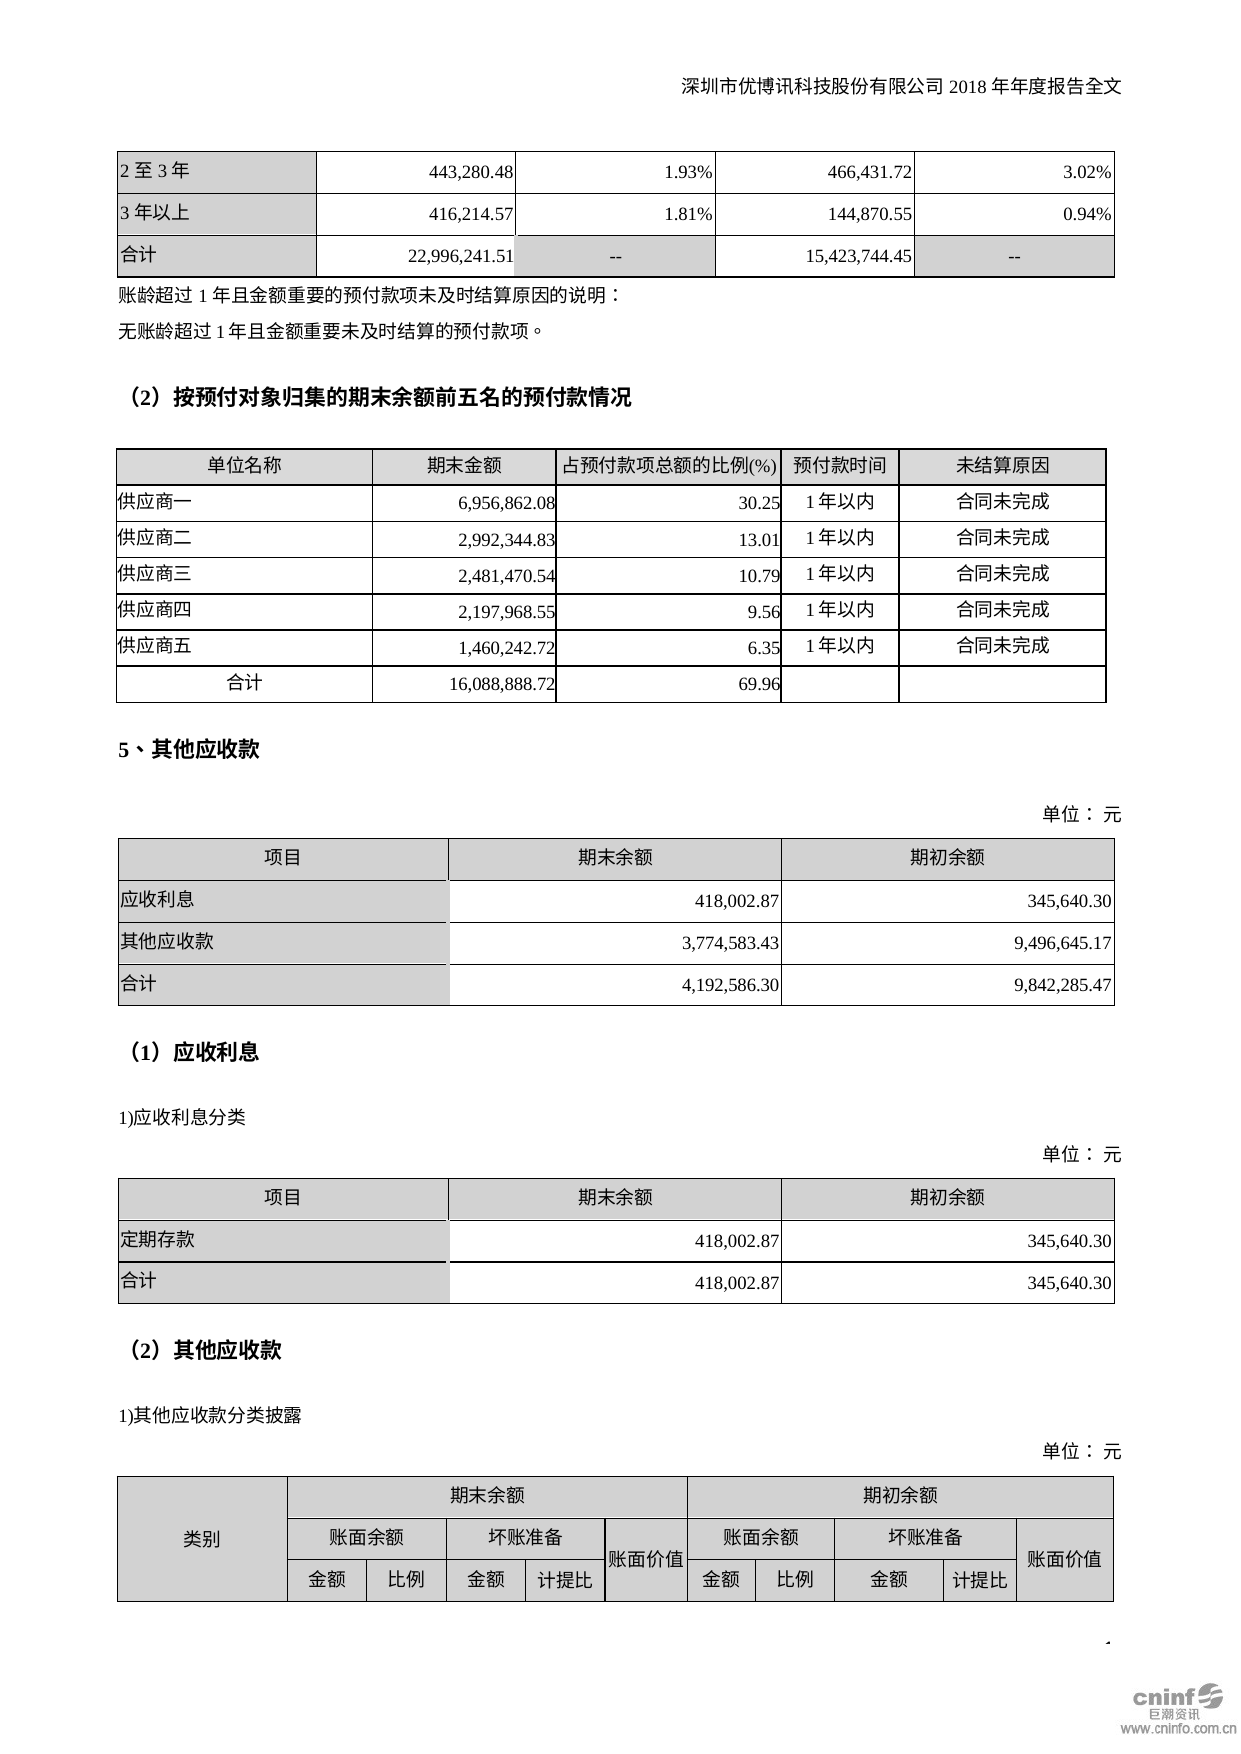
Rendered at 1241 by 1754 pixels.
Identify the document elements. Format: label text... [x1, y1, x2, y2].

subtitle （2）其他应收款 [118, 1335, 1122, 1365]
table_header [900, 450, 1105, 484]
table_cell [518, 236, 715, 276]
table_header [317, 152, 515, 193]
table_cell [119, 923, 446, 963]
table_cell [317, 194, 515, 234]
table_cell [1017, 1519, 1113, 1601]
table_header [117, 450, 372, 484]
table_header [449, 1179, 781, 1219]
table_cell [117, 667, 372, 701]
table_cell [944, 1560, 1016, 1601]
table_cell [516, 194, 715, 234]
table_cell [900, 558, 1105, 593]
text 单位： 元 [712, 1141, 1122, 1166]
subtitle （1）应收利息 [118, 1037, 1122, 1067]
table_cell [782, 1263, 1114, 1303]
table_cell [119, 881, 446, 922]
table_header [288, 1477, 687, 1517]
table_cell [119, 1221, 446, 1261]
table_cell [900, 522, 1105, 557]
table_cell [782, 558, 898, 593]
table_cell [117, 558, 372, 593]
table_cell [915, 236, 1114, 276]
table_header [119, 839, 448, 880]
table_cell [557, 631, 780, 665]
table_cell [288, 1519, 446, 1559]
text 账龄超过 1 年且金额重要的预付款项未及时结算原因的说明： 无账龄超过1年且金额重要未及时结算的预付款项。 [118, 283, 626, 344]
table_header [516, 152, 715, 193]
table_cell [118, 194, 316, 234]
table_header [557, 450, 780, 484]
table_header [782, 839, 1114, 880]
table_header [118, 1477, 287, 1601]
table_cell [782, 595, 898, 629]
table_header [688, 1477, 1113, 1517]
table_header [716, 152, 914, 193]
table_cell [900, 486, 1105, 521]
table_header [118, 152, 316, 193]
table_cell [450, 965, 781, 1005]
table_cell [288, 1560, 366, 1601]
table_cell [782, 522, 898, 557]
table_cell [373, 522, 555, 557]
text 1)其他应收款分类披露 [118, 1402, 1122, 1428]
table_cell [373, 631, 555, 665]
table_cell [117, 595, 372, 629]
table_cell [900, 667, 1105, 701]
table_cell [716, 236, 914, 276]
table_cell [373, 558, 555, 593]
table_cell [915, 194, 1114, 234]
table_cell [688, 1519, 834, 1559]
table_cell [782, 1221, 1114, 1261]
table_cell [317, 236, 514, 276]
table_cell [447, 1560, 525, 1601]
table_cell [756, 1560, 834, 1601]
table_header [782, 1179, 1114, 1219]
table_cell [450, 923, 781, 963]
subtitle 5、其他应收款 [118, 734, 1122, 764]
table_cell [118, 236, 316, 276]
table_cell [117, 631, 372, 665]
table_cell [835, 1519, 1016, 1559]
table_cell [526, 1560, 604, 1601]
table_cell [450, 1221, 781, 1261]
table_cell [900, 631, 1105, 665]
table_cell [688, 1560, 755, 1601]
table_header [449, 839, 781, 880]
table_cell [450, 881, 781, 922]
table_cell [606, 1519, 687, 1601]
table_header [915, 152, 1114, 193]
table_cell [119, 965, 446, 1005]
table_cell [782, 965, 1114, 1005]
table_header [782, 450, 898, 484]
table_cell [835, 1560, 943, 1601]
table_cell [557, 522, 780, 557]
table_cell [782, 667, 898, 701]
text 1)应收利息分类 [118, 1105, 1122, 1130]
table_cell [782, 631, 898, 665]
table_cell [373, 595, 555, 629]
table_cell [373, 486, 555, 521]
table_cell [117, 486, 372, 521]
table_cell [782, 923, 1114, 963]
text 单位： 元 [712, 801, 1122, 827]
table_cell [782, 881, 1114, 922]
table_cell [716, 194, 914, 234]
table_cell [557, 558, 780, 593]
subtitle （2）按预付对象归集的期末余额前五名的预付款情况 [118, 382, 1122, 412]
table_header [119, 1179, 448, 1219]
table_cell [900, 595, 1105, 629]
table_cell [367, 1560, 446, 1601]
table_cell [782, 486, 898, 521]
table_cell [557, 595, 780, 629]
picture [1115, 1680, 1240, 1737]
text 单位： 元 [712, 1439, 1122, 1464]
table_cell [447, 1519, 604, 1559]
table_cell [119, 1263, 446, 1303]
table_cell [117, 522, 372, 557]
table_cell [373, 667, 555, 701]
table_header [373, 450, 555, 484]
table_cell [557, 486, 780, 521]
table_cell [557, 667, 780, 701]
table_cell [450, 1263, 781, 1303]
